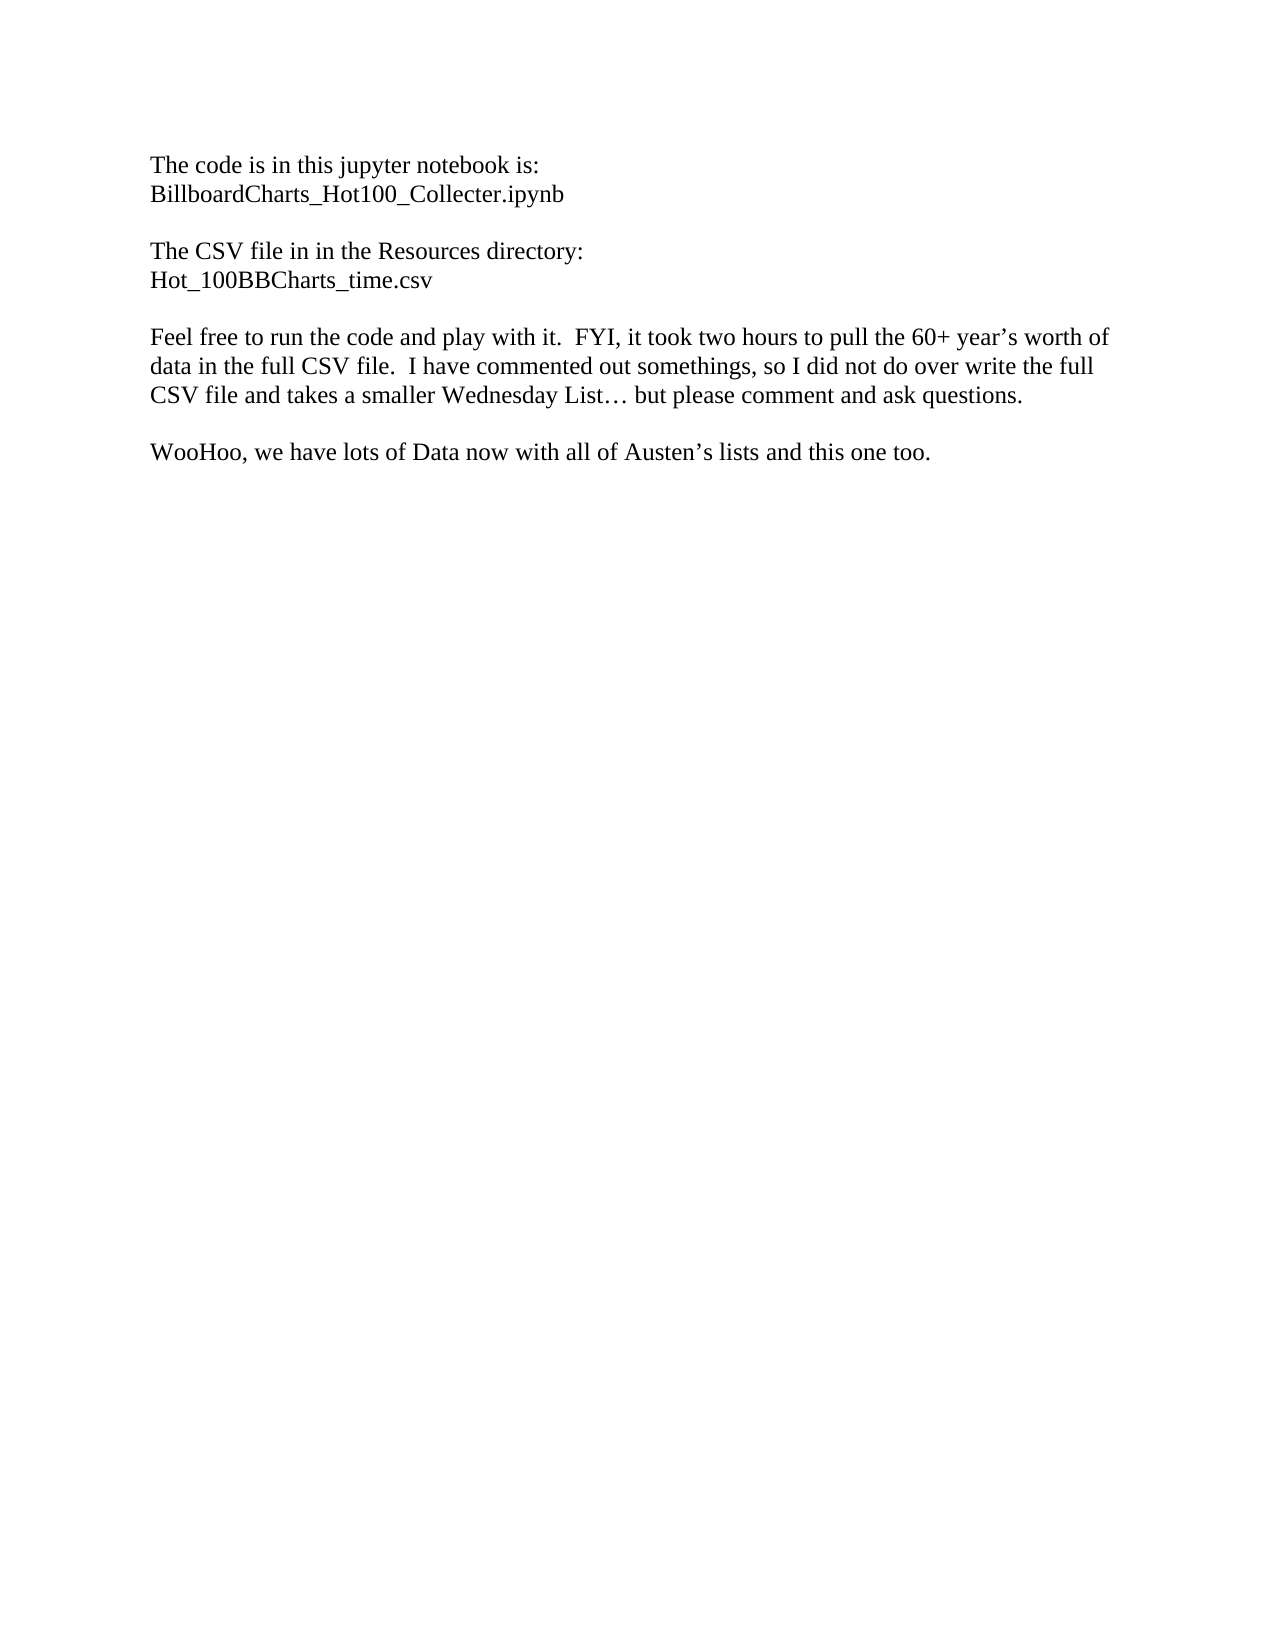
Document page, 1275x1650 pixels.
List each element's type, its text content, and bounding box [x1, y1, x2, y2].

text The CSV file in in the Resources directory: [150, 236, 1125, 265]
text The code is in this jupyter notebook is: [150, 150, 1125, 179]
text Hot_100BBCharts_time.csv [150, 265, 1125, 294]
text BillboardCharts_Hot100_Collecter.ipynb [150, 179, 1125, 207]
text Feel free to run the code and play with it. FYI, it took two hours to pull the 60+ year’s worth of data in the full CSV file. I have commented out somethings, so I did not do over write the full CSV file and takes a smaller Wednesday List… but please comment and ask questions. [150, 322, 1125, 409]
text WooHoo, we have lots of Data now with all of Austen’s lists and this one too. [150, 437, 1125, 466]
